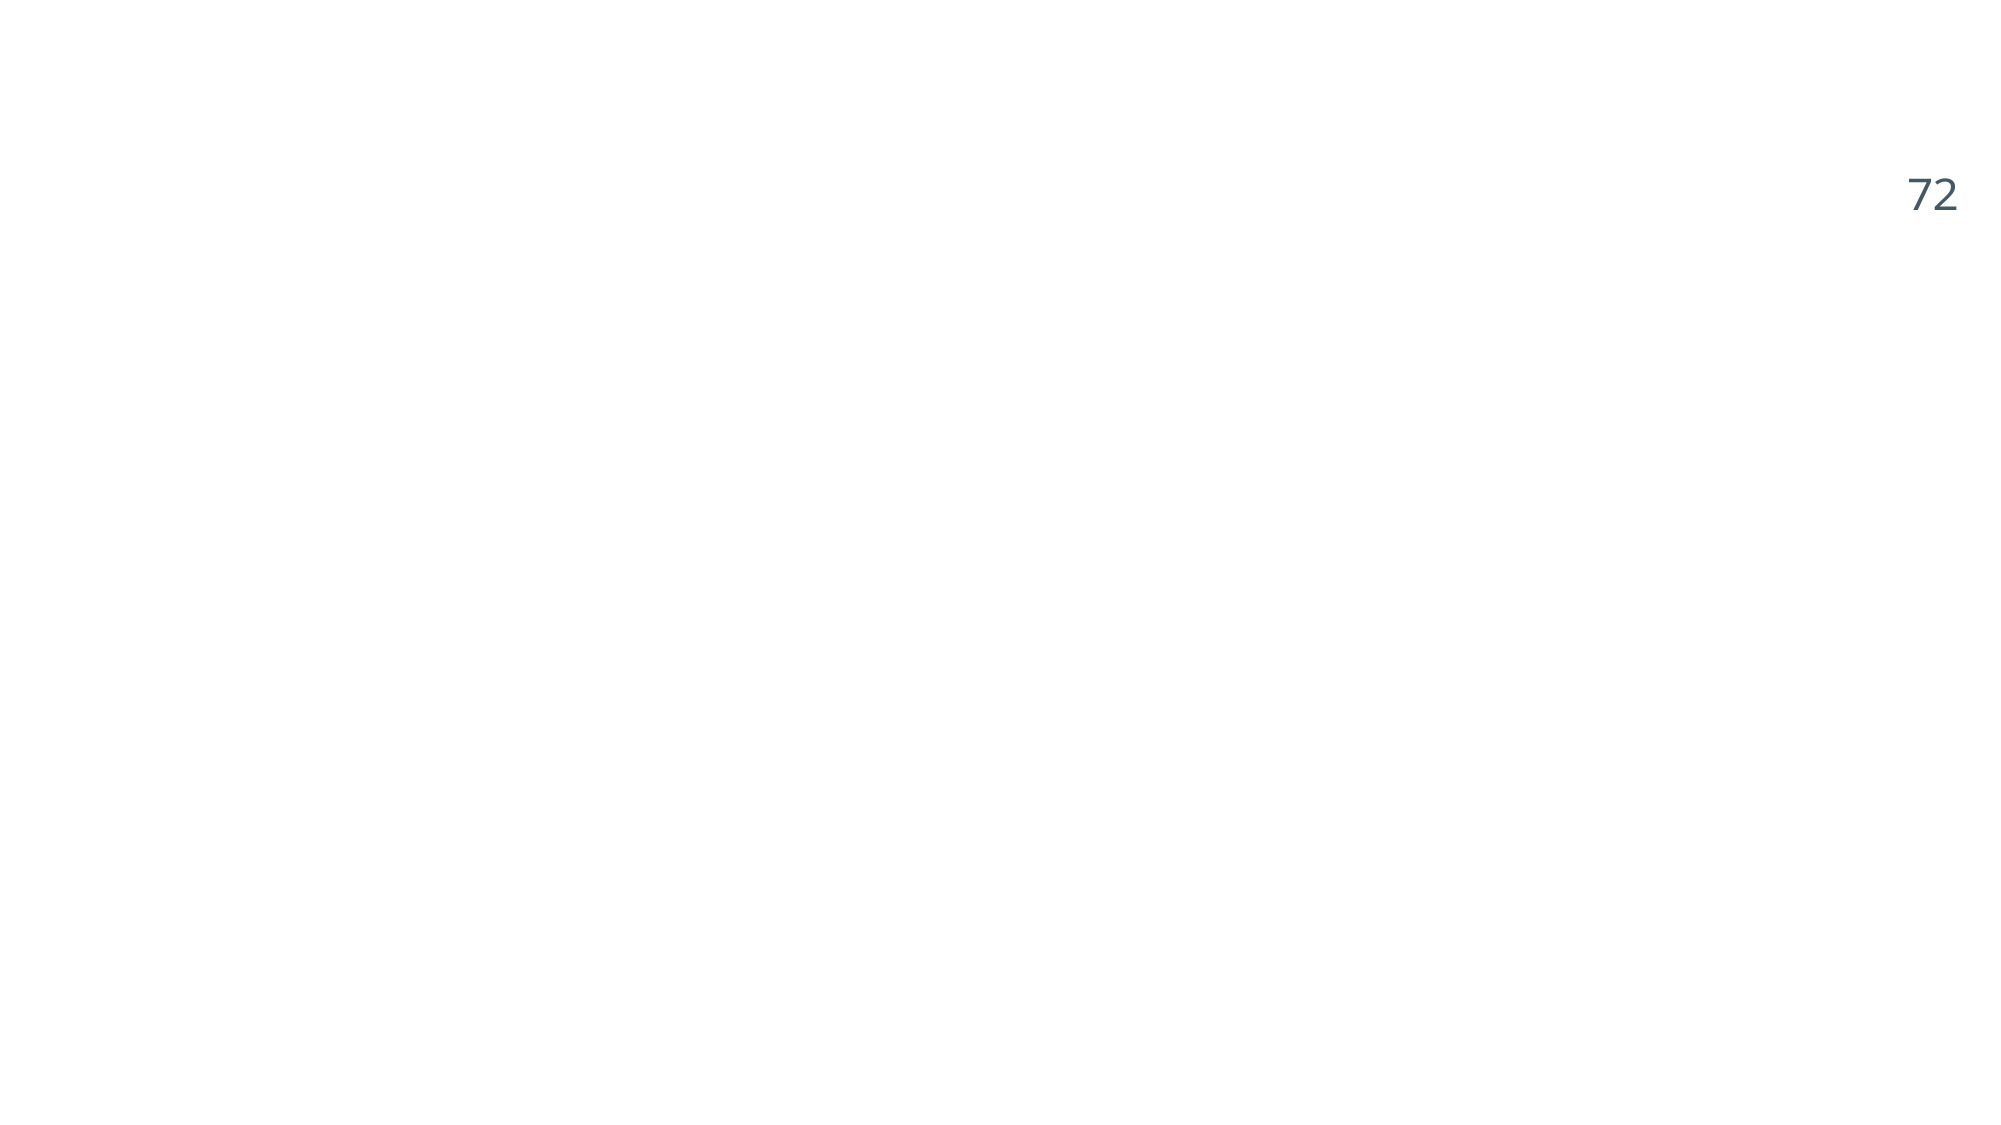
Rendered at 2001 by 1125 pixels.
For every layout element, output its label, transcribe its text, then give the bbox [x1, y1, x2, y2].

text 72 [103, 164, 1959, 223]
